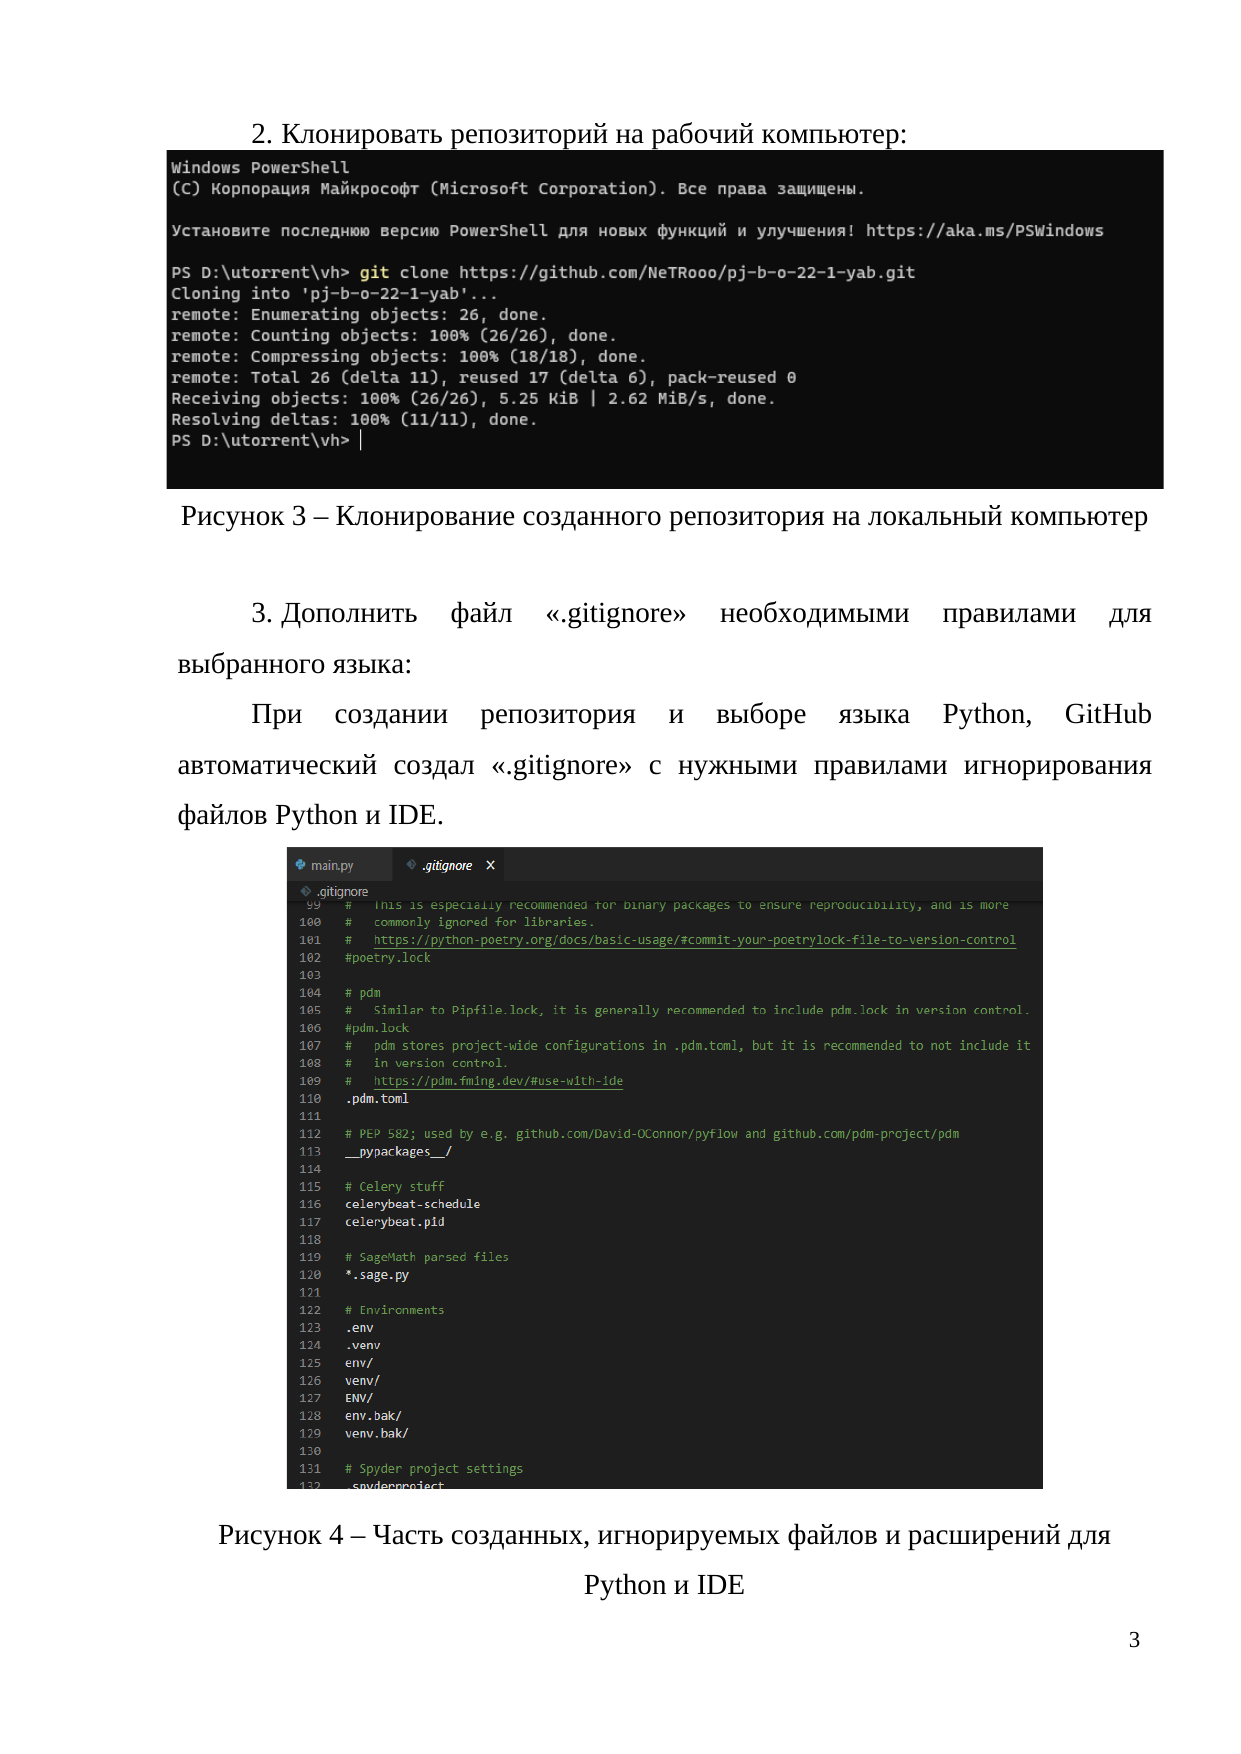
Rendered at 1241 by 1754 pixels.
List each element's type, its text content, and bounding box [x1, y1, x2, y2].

text При создании репозитория и выборе языка Python, GitHub автоматический создал «.gitignore» с нужными правилами игнорирования файлов Python и IDE. [177, 697, 1152, 831]
text Рисунок 3 – Клонирование созданного репозитория на локальный компьютер [180, 498, 1148, 532]
picture [166, 150, 1164, 489]
list Дополнить файл «.gitignore» необходимыми правилами для выбранного языка: [177, 595, 1152, 679]
list Клонировать репозиторий на рабочий компьютер: [251, 116, 1163, 149]
picture [286, 847, 1043, 1489]
text Рисунок 4 – Часть созданных, игнорируемых файлов и расширений для Python и IDE [180, 1501, 1149, 1601]
